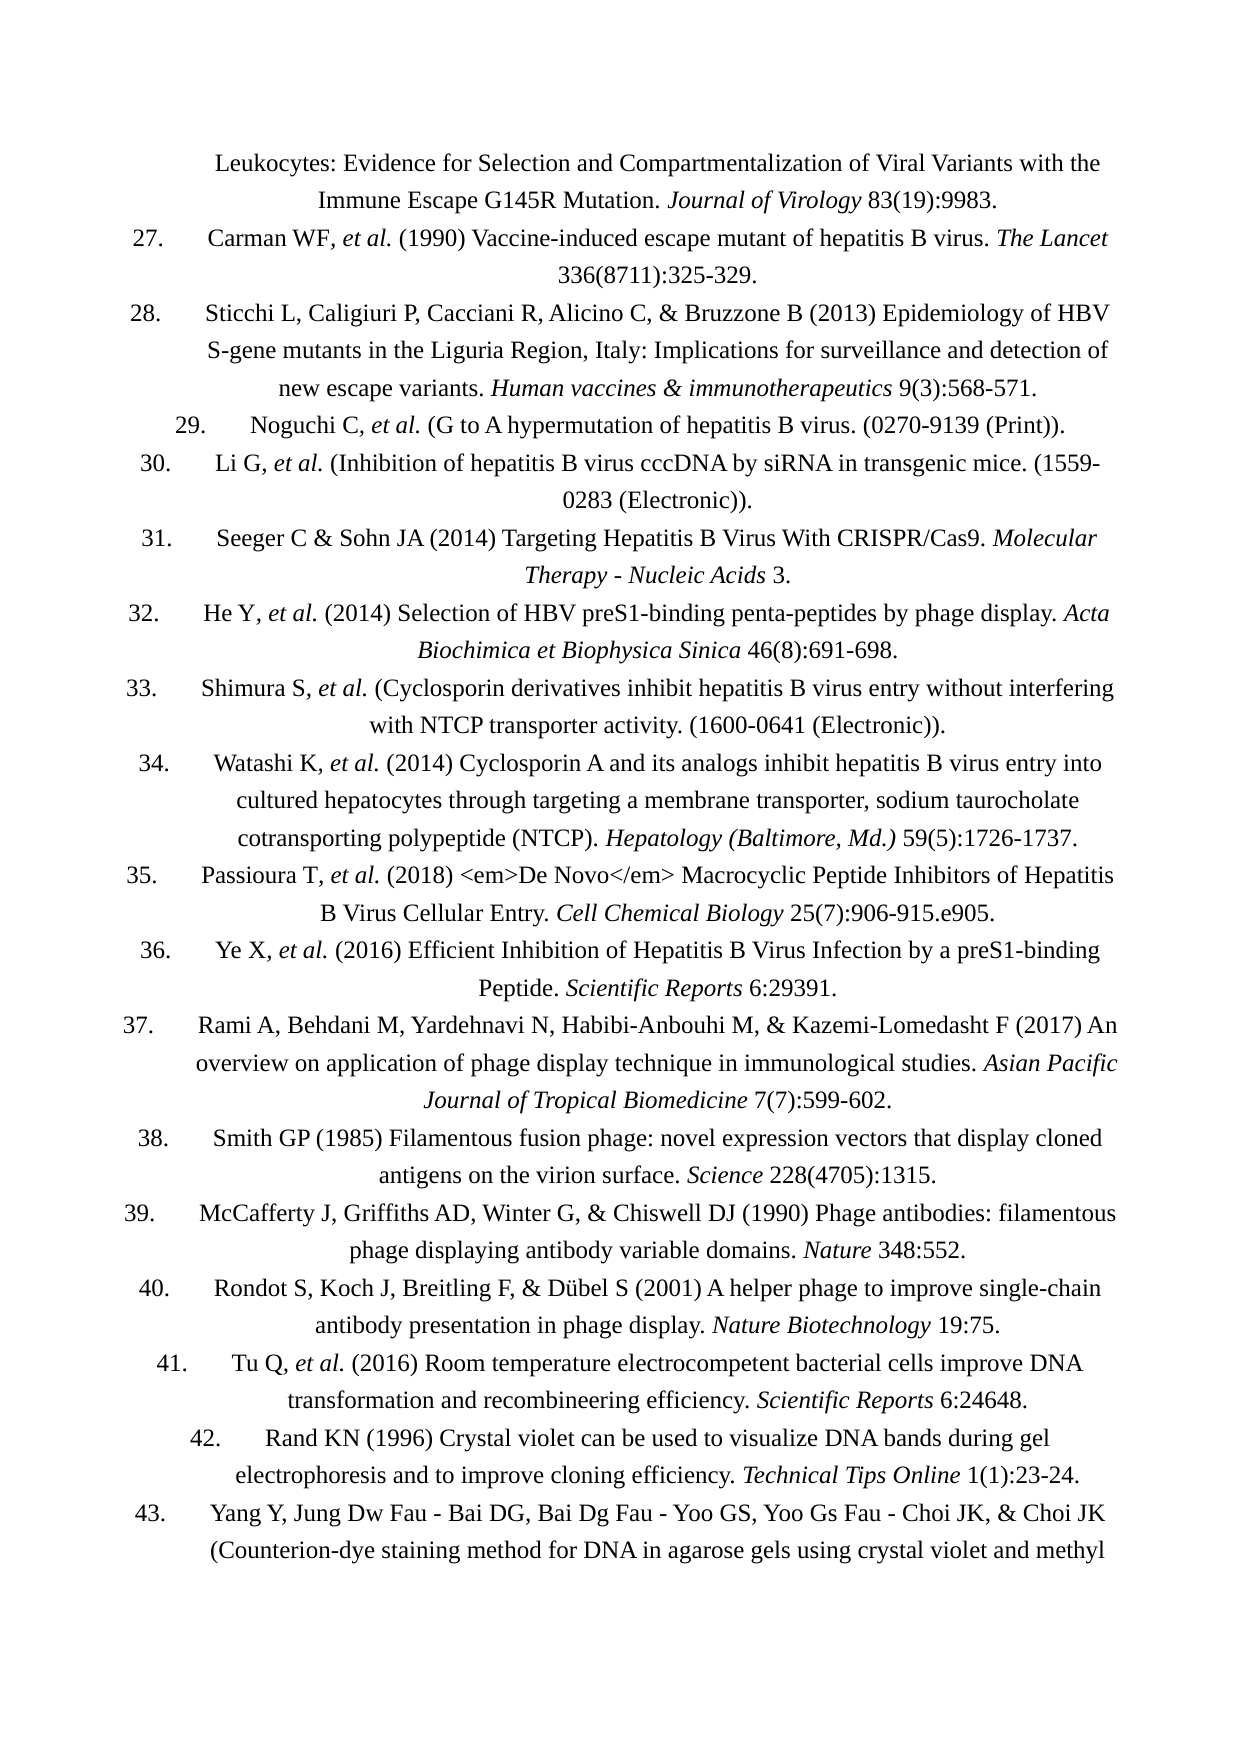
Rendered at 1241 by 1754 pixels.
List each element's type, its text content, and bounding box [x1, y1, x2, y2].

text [118, 144, 1122, 219]
text 36. Ye X, et al. (2016) Efficient Inhibition of Hepatitis B Virus Infection by a preS1-binding Peptide. Scientific Reports 6:29391. [118, 931, 1122, 1006]
text 37. Rami A, Behdani M, Yardehnavi N, Habibi-Anbouhi M, & Kazemi-Lomedasht F (2017) An overview on application of phage display technique in immunological studies. Asian Pacific Journal of Tropical Biomedicine 7(7):599-602. [118, 1006, 1122, 1119]
text 42. Rand KN (1996) Crystal violet can be used to visualize DNA bands during gel electrophoresis and to improve cloning efficiency. Technical Tips Online 1(1):23-24. [118, 1419, 1122, 1494]
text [118, 1494, 1122, 1569]
text 31. Seeger C & Sohn JA (2014) Targeting Hepatitis B Virus With CRISPR/Cas9. Molecular Therapy - Nucleic Acids 3. [118, 519, 1122, 594]
text 32. He Y, et al. (2014) Selection of HBV preS1-binding penta-peptides by phage display. Acta Biochimica et Biophysica Sinica 46(8):691-698. [118, 594, 1122, 669]
text 41. Tu Q, et al. (2016) Room temperature electrocompetent bacterial cells improve DNA transformation and recombineering efficiency. Scientific Reports 6:24648. [118, 1344, 1122, 1419]
text 30. Li G, et al. (Inhibition of hepatitis B virus cccDNA by siRNA in transgenic mice. (1559-0283 (Electronic)). [118, 444, 1122, 519]
text 38. Smith GP (1985) Filamentous fusion phage: novel expression vectors that display cloned antigens on the virion surface. Science 228(4705):1315. [118, 1119, 1122, 1194]
text 35. Passioura T, et al. (2018) <em>De Novo</em> Macrocyclic Peptide Inhibitors of Hepatitis B Virus Cellular Entry. Cell Chemical Biology 25(7):906-915.e905. [118, 856, 1122, 931]
text 34. Watashi K, et al. (2014) Cyclosporin A and its analogs inhibit hepatitis B virus entry into cultured hepatocytes through targeting a membrane transporter, sodium taurocholate cotransporting polypeptide (NTCP). Hepatology (Baltimore, Md.) 59(5):1726-1737. [118, 744, 1122, 856]
text 29. Noguchi C, et al. (G to A hypermutation of hepatitis B virus. (0270-9139 (Print)). [118, 406, 1122, 444]
text 40. Rondot S, Koch J, Breitling F, & Dübel S (2001) A helper phage to improve single-chain antibody presentation in phage display. Nature Biotechnology 19:75. [118, 1269, 1122, 1344]
text 39. McCafferty J, Griffiths AD, Winter G, & Chiswell DJ (1990) Phage antibodies: filamentous phage displaying antibody variable domains. Nature 348:552. [118, 1194, 1122, 1269]
text 28. Sticchi L, Caligiuri P, Cacciani R, Alicino C, & Bruzzone B (2013) Epidemiology of HBV S-gene mutants in the Liguria Region, Italy: Implications for surveillance and detection of new escape variants. Human vaccines & immunotherapeutics 9(3):568-571. [118, 294, 1122, 406]
text 33. Shimura S, et al. (Cyclosporin derivatives inhibit hepatitis B virus entry without interfering with NTCP transporter activity. (1600-0641 (Electronic)). [118, 669, 1122, 744]
text 27. Carman WF, et al. (1990) Vaccine-induced escape mutant of hepatitis B virus. The Lancet 336(8711):325-329. [118, 219, 1122, 294]
